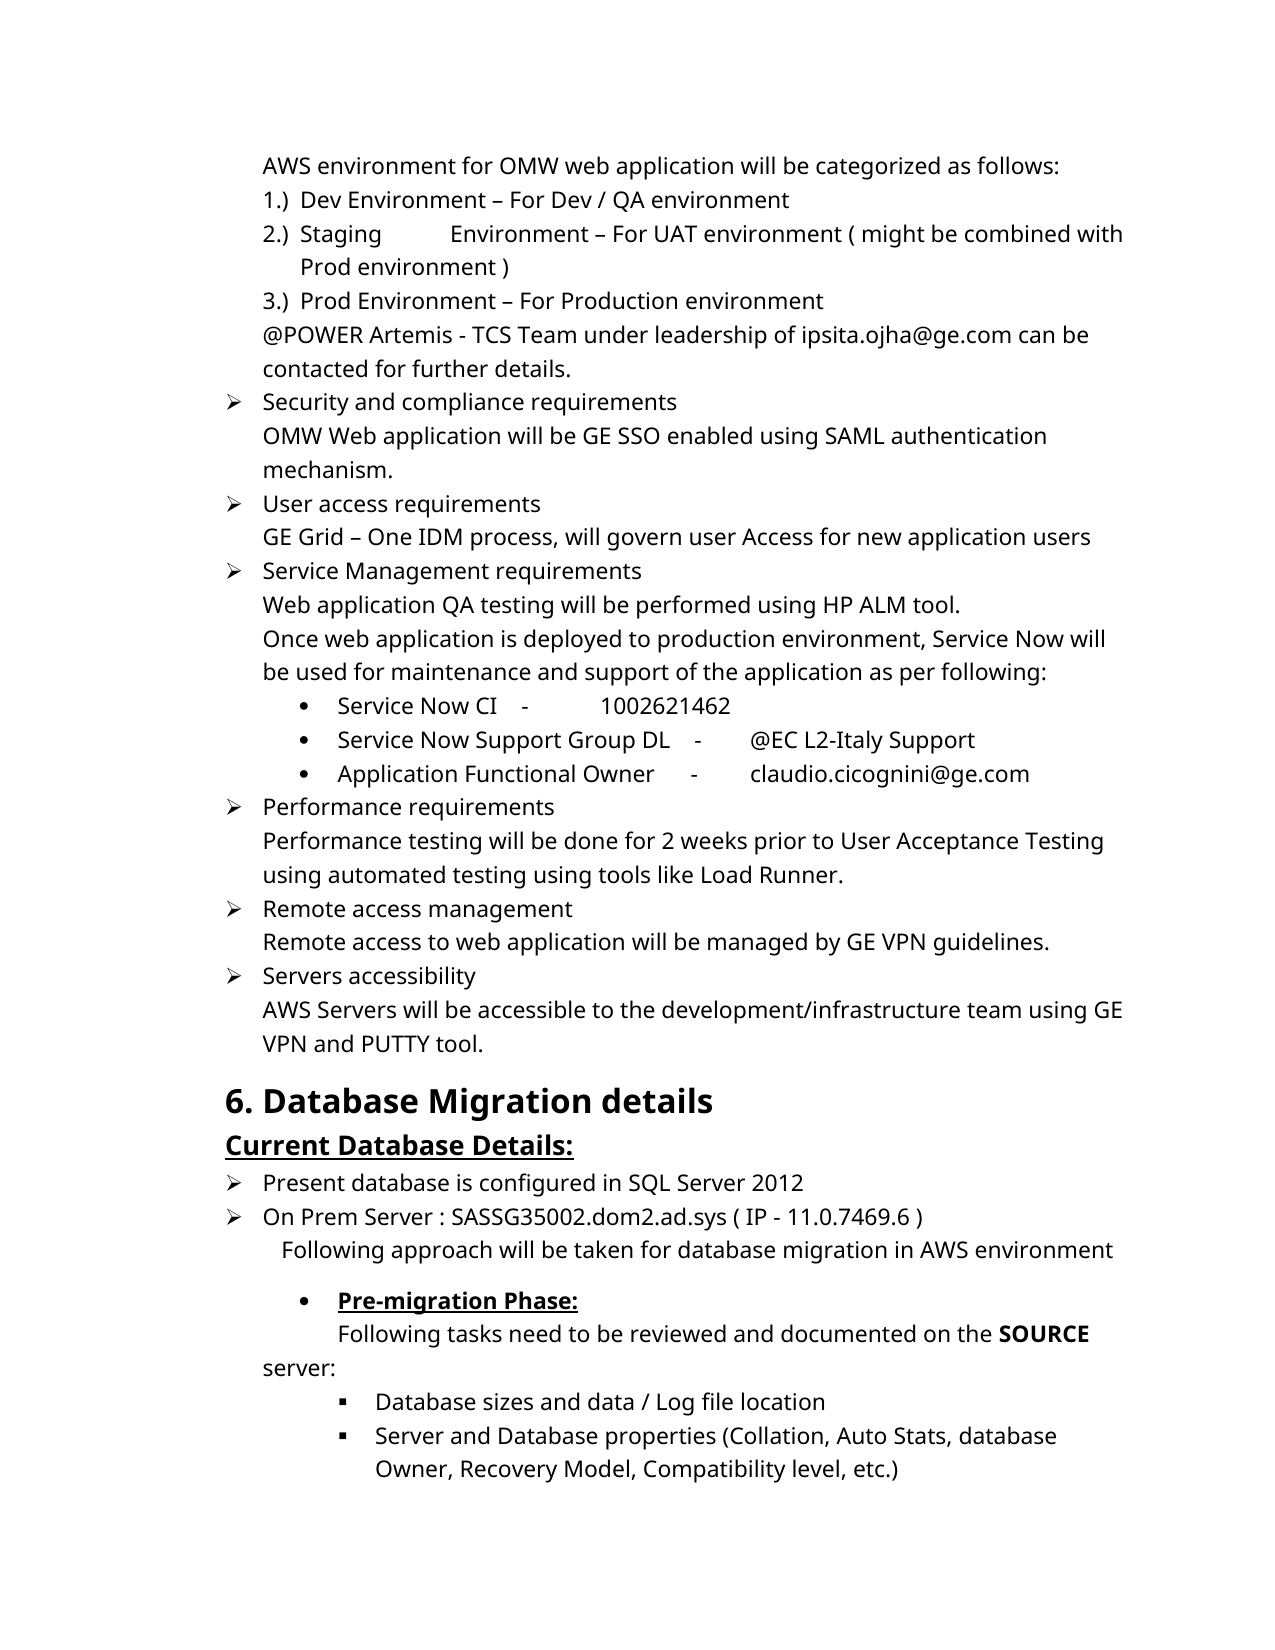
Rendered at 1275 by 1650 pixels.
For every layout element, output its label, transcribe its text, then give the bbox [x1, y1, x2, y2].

text Web application QA testing will be performed using HP ALM tool. [262, 589, 1125, 620]
text OMW Web application will be GE SSO enabled using SAML authentication mechanism. [262, 420, 1125, 485]
list Present database is configured in SQL Server 2012 [225, 1167, 1125, 1198]
text Following tasks need to be reviewed and documented on the SOURCE server: [262, 1318, 1125, 1383]
text Following approach will be taken for database migration in AWS environment [225, 1234, 1125, 1265]
list Performance requirements [225, 791, 1125, 822]
text Performance testing will be done for 2 weeks prior to User Acceptance Testing using automated testing using tools like Load Runner. [262, 825, 1125, 890]
list Pre-migration Phase: [300, 1284, 1125, 1316]
subtitle 6. Database Migration details [225, 1078, 1125, 1123]
list Service Management requirements [225, 555, 1125, 586]
list Database sizes and data / Log file location [337, 1386, 1125, 1417]
text Current Database Details: [225, 1127, 1125, 1164]
list Remote access management [225, 892, 1125, 924]
list Application Functional Owner - claudio.cicognini@ge.com [300, 757, 1125, 789]
list Staging Environment – For UAT environment ( might be combined with Prod environment ) [262, 217, 1125, 282]
list Prod Environment – For Production environment [262, 285, 1125, 316]
list User access requirements [225, 487, 1125, 519]
list Security and compliance requirements [225, 386, 1125, 417]
list Server and Database properties (Collation, Auto Stats, database Owner, Recovery Model, Compatibility level, etc.) [337, 1419, 1125, 1484]
text Once web application is deployed to production environment, Service Now will be used for maintenance and support of the application as per following: [262, 622, 1125, 687]
text GE Grid – One IDM process, will govern user Access for new application users [262, 521, 1125, 552]
list Dev Environment – For Dev / QA environment [262, 184, 1125, 215]
text AWS environment for OMW web application will be categorized as follows: [262, 150, 1125, 181]
list On Prem Server : SASSG35002.dom2.ad.sys ( IP - 11.0.7469.6 ) [225, 1200, 1125, 1232]
text @POWER Artemis - TCS Team under leadership of ipsita.ojha@ge.com can be contacted for further details. [262, 319, 1125, 384]
list Servers accessibility [225, 960, 1125, 991]
list Service Now CI - 1002621462 [300, 690, 1125, 721]
text Remote access to web application will be managed by GE VPN guidelines. [262, 926, 1125, 957]
text AWS Servers will be accessible to the development/infrastructure team using GE VPN and PUTTY tool. [262, 994, 1125, 1059]
list Service Now Support Group DL - @EC L2-Italy Support [300, 724, 1125, 755]
